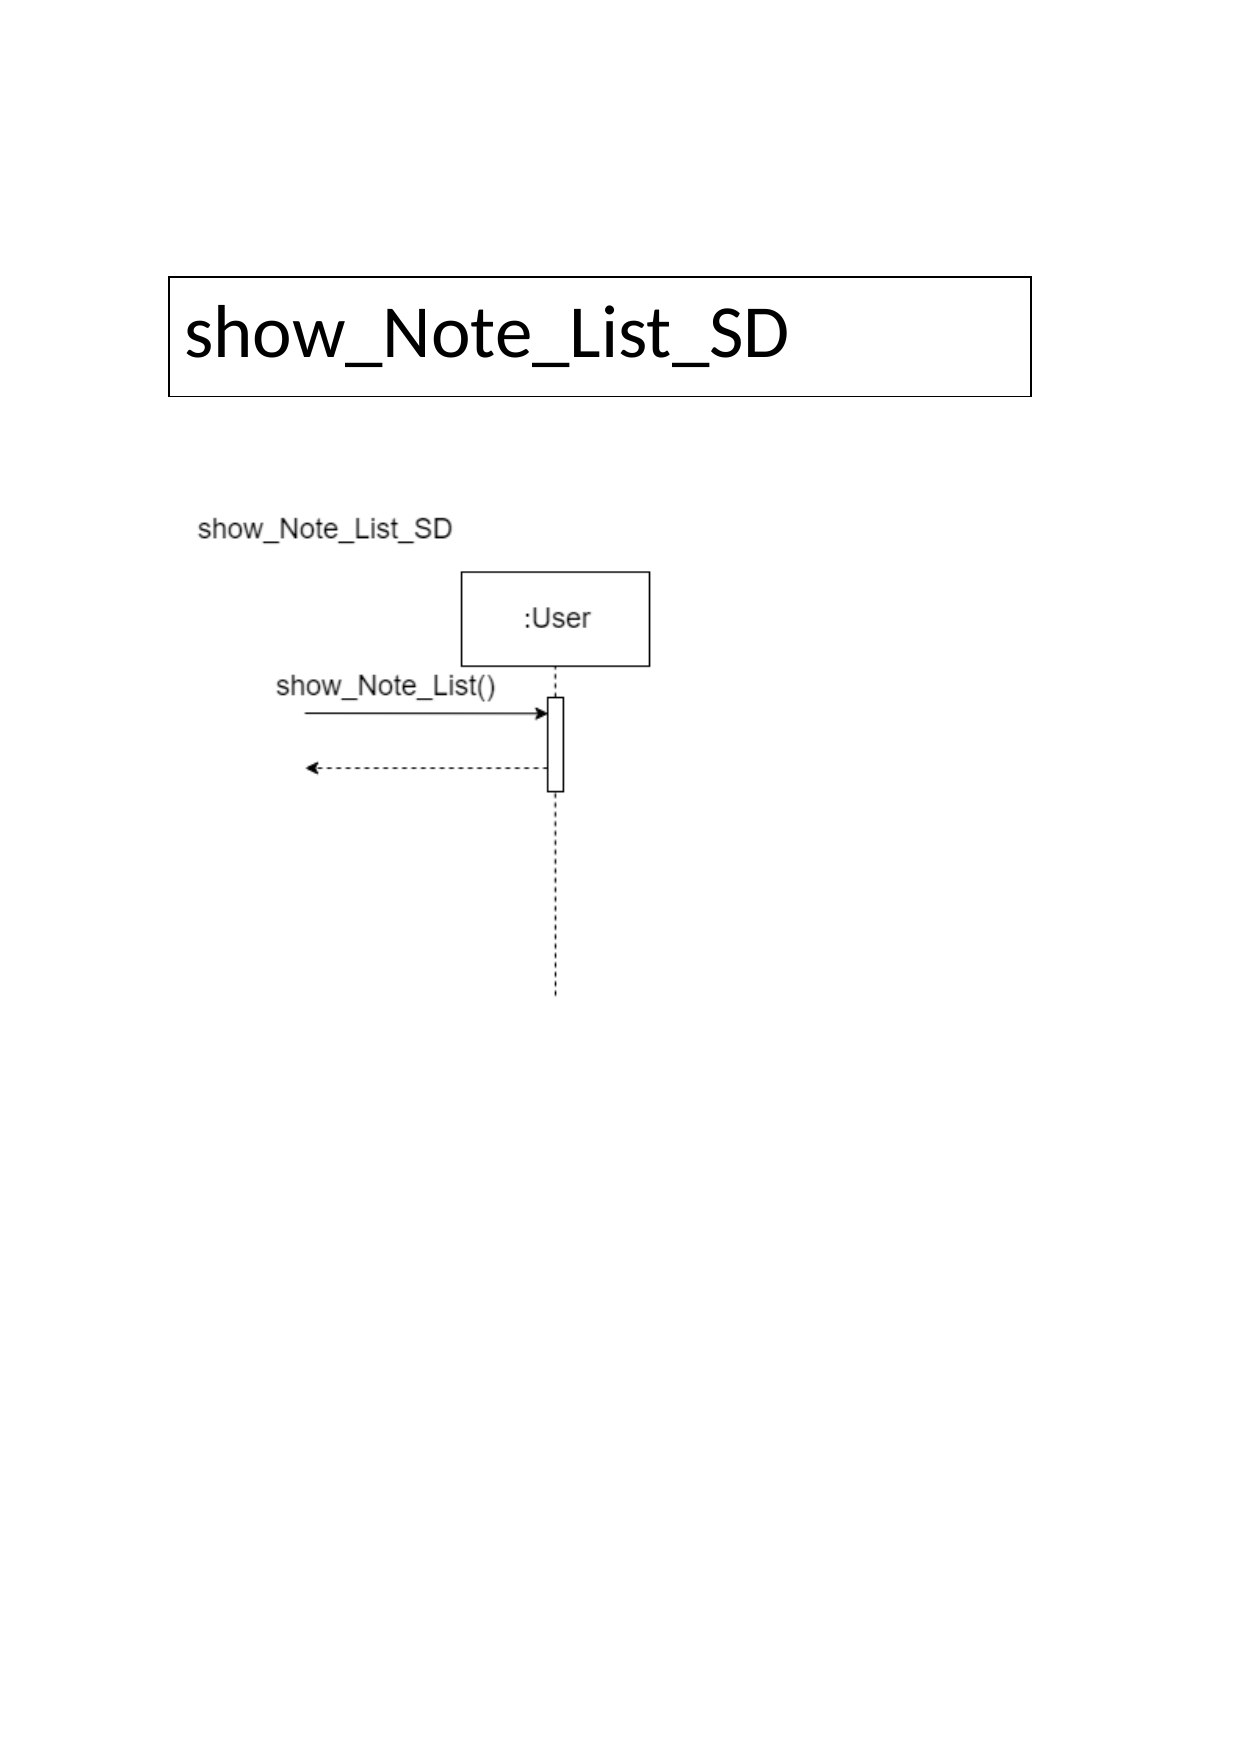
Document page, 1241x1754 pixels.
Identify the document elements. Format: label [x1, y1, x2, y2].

picture [187, 502, 660, 1006]
